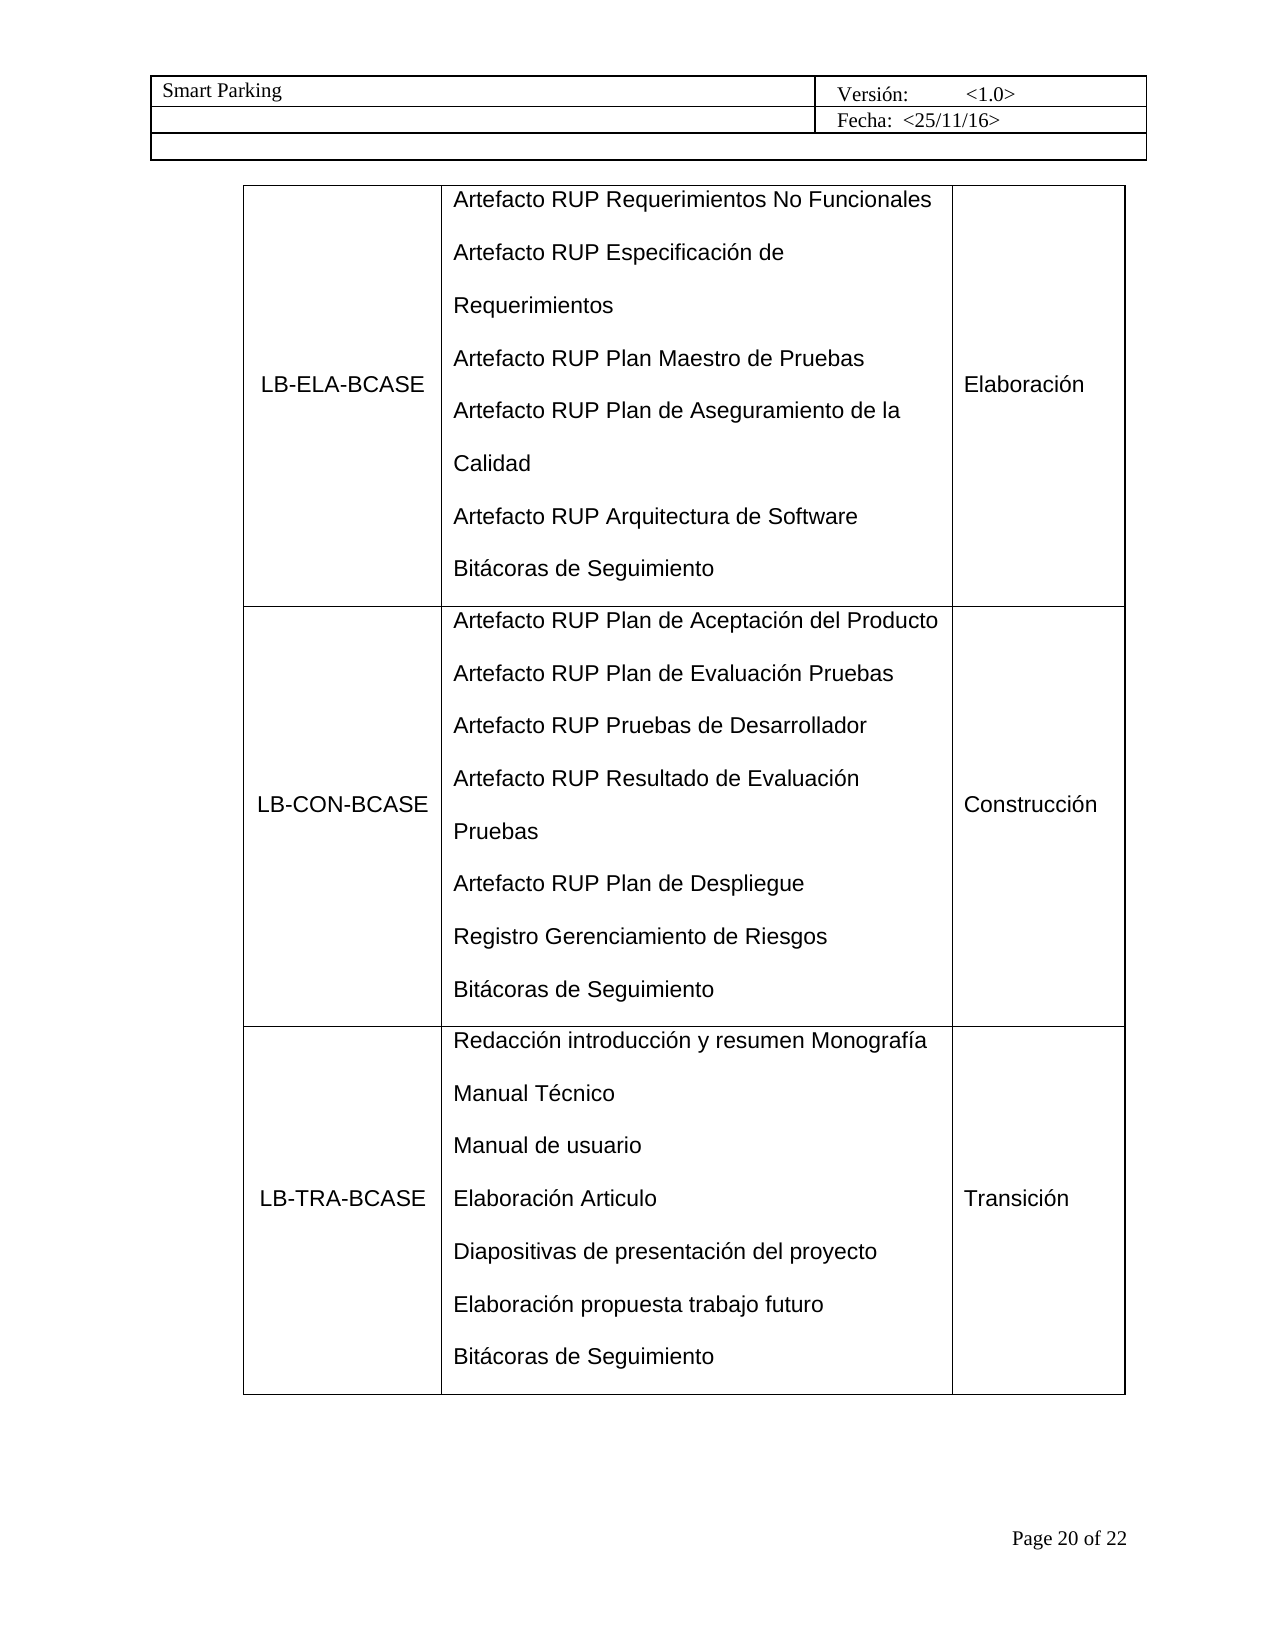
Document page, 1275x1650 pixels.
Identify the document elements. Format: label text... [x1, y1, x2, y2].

table_cell Elaboración [953, 186, 1124, 606]
table_cell LB-CON-BCASE [244, 607, 441, 1026]
table_cell Construcción [953, 607, 1124, 1026]
table_cell Artefacto RUP Plan de Aceptación del Producto Artefacto RUP Plan de Evaluación Pruebas Artefacto RUP Pruebas de Desarrollador Artefacto RUP Resultado de Evaluación Pruebas Artefacto RUP Plan de Despliegue Registro Gerenciamiento de Riesgos Bitácoras de Seguimiento [442, 607, 952, 1026]
table_cell LB-TRA-BCASE [244, 1027, 441, 1394]
table_cell Redacción introducción y resumen Monografía Manual Técnico Manual de usuario Elaboración Articulo Diapositivas de presentación del proyecto Elaboración propuesta trabajo futuro Bitácoras de Seguimiento [442, 1027, 952, 1394]
table_cell LB-ELA-BCASE [244, 186, 441, 606]
table_cell Artefacto RUP Requerimientos No Funcionales Artefacto RUP Especificación de Requerimientos Artefacto RUP Plan Maestro de Pruebas Artefacto RUP Plan de Aseguramiento de la Calidad Artefacto RUP Arquitectura de Software Bitácoras de Seguimiento [442, 186, 952, 606]
table_cell Transición [953, 1027, 1124, 1394]
